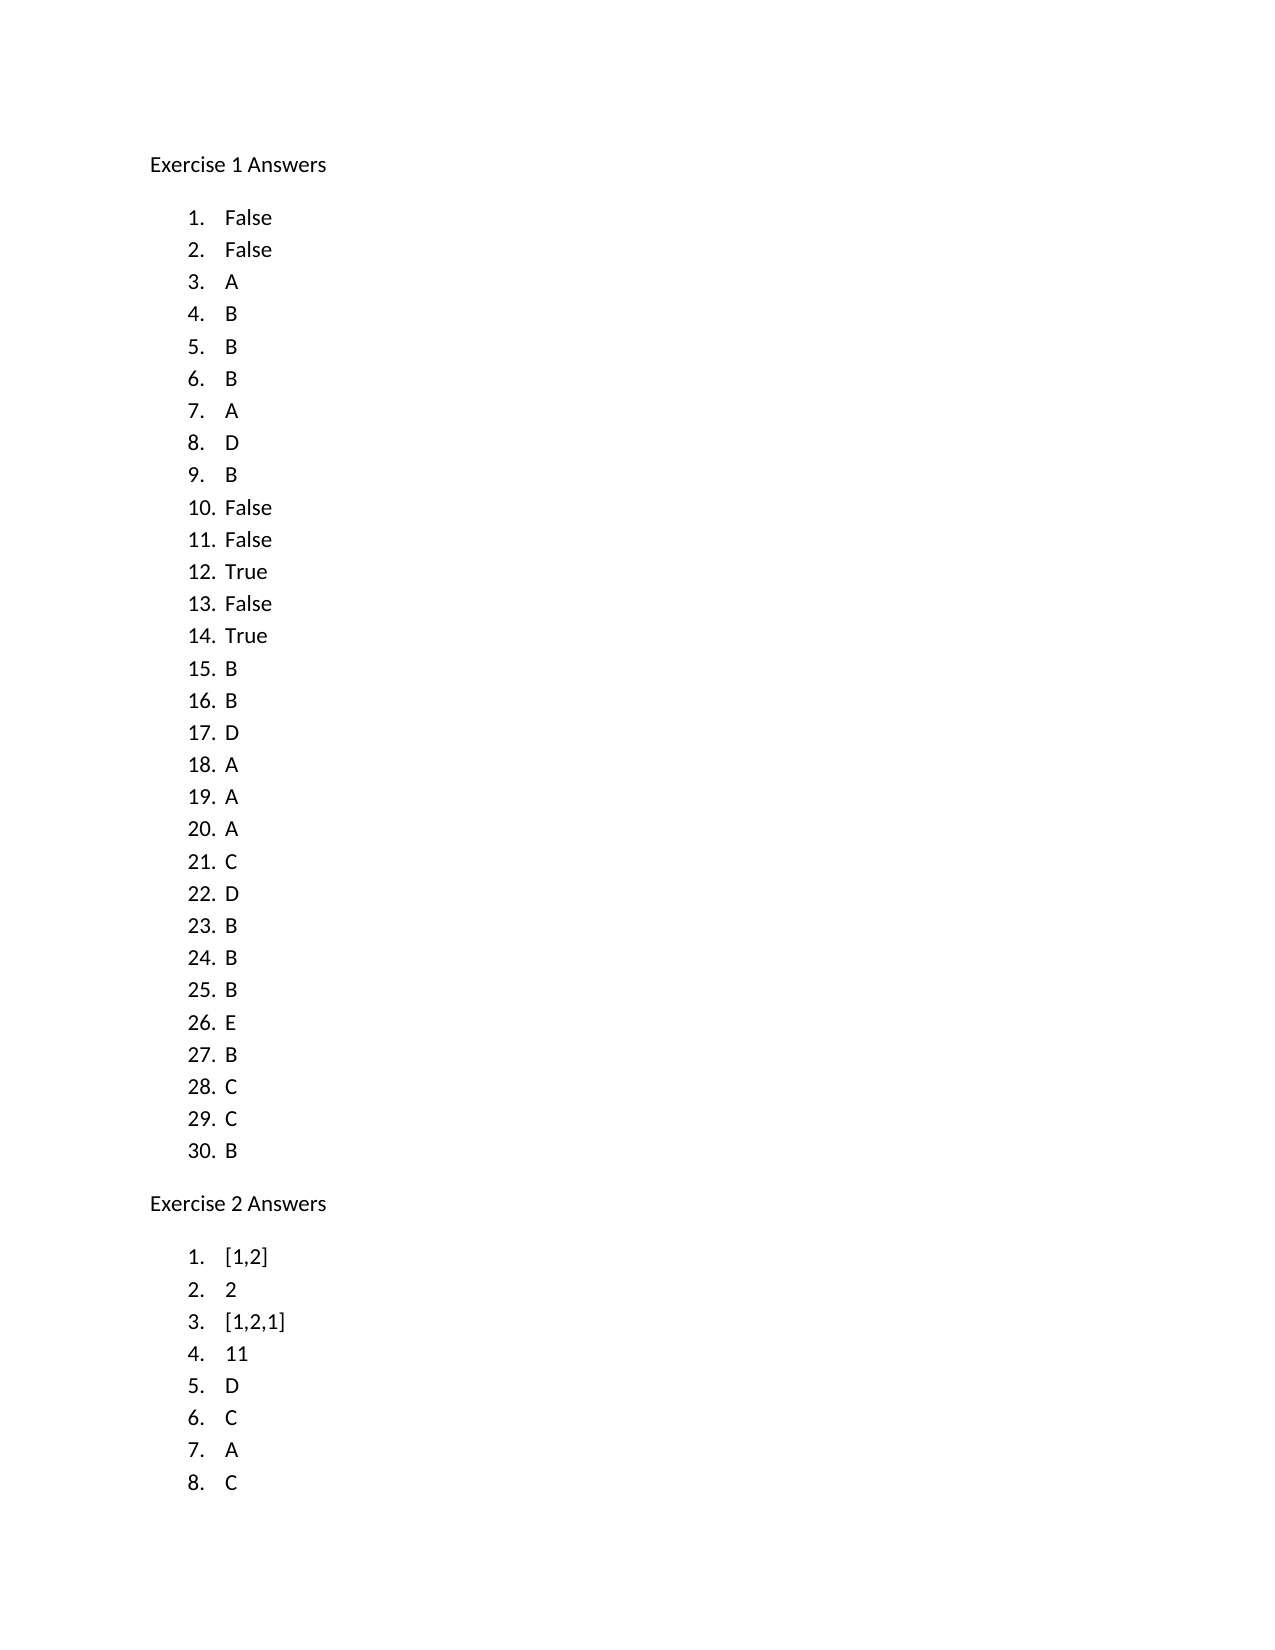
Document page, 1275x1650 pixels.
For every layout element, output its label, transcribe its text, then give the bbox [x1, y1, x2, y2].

list True [187, 621, 1125, 649]
list A [187, 267, 1125, 295]
list A [187, 782, 1125, 810]
list False [187, 235, 1125, 263]
text Exercise 1 Answers [150, 150, 1125, 178]
list B [187, 364, 1125, 392]
list 2 [187, 1275, 1125, 1303]
list False [187, 525, 1125, 553]
list B [187, 686, 1125, 714]
list E [187, 1008, 1125, 1036]
list 11 [187, 1339, 1125, 1367]
list D [187, 879, 1125, 907]
list D [187, 718, 1125, 746]
list A [187, 396, 1125, 424]
list B [187, 1040, 1125, 1068]
list A [187, 750, 1125, 778]
list [1,2] [187, 1242, 1125, 1271]
list C [187, 1468, 1125, 1496]
list D [187, 428, 1125, 456]
list False [187, 493, 1125, 521]
list False [187, 203, 1125, 231]
list C [187, 1104, 1125, 1132]
list B [187, 654, 1125, 682]
list C [187, 1072, 1125, 1100]
list C [187, 847, 1125, 875]
list B [187, 299, 1125, 328]
list B [187, 1136, 1125, 1164]
text Exercise 2 Answers [150, 1189, 1125, 1217]
list [1,2,1] [187, 1307, 1125, 1335]
list A [187, 1436, 1125, 1464]
list D [187, 1371, 1125, 1399]
list False [187, 589, 1125, 617]
list B [187, 943, 1125, 971]
list A [187, 814, 1125, 843]
list B [187, 332, 1125, 360]
list True [187, 557, 1125, 585]
list B [187, 976, 1125, 1003]
list C [187, 1403, 1125, 1431]
list B [187, 461, 1125, 488]
list B [187, 911, 1125, 939]
